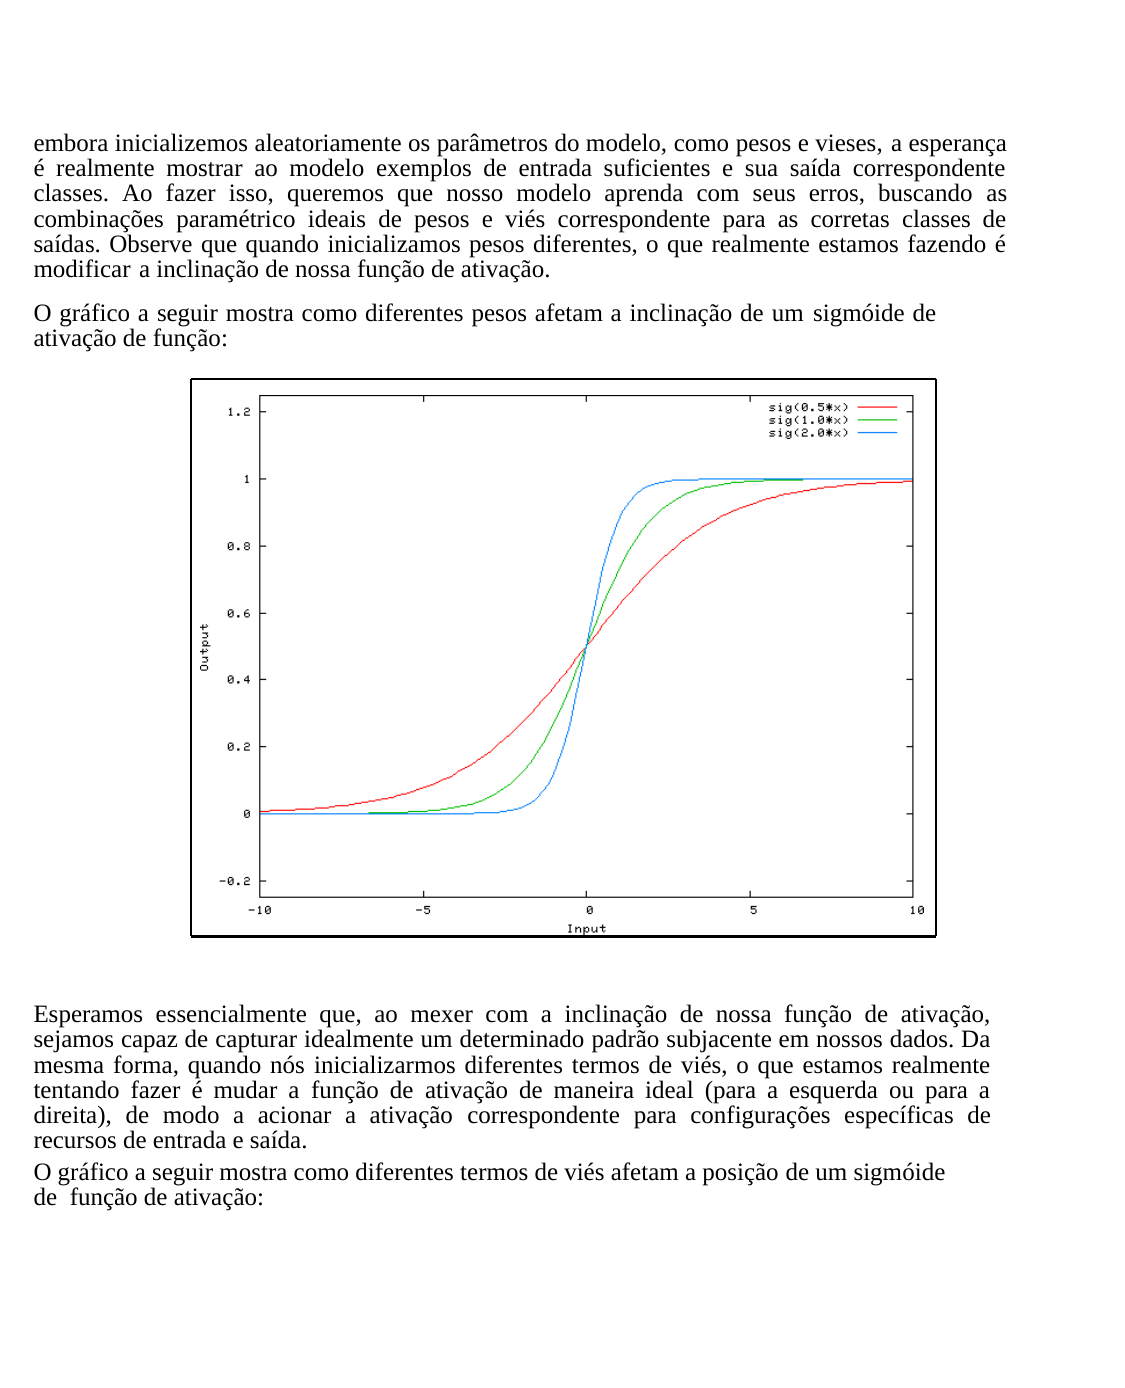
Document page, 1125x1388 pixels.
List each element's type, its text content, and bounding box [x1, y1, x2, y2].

text Esperamos essencialmente que, ao mexer com a inclinação de nossa função de ativação, sejamos capaz de capturar idealmente um determinado padrão subjacente em nossos dados. Da mesma forma, quando nós inicializarmos diferentes termos de viés, o que estamos realmente tentando fazer é mudar a função de ativação de maneira ideal (para a esquerda ou para a direita), de modo a acionar a ativação correspondente para configurações específicas de recursos de entrada e saída. [33, 1003, 991, 1154]
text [33, 131, 1007, 283]
picture [200, 395, 924, 935]
text O gráfico a seguir mostra como diferentes pesos afetam a inclinação de um sigmóide de ativação de função: [33, 302, 936, 352]
text O gráfico a seguir mostra como diferentes termos de viés afetam a posição de um sigmóide de função de ativação: [33, 1160, 945, 1211]
